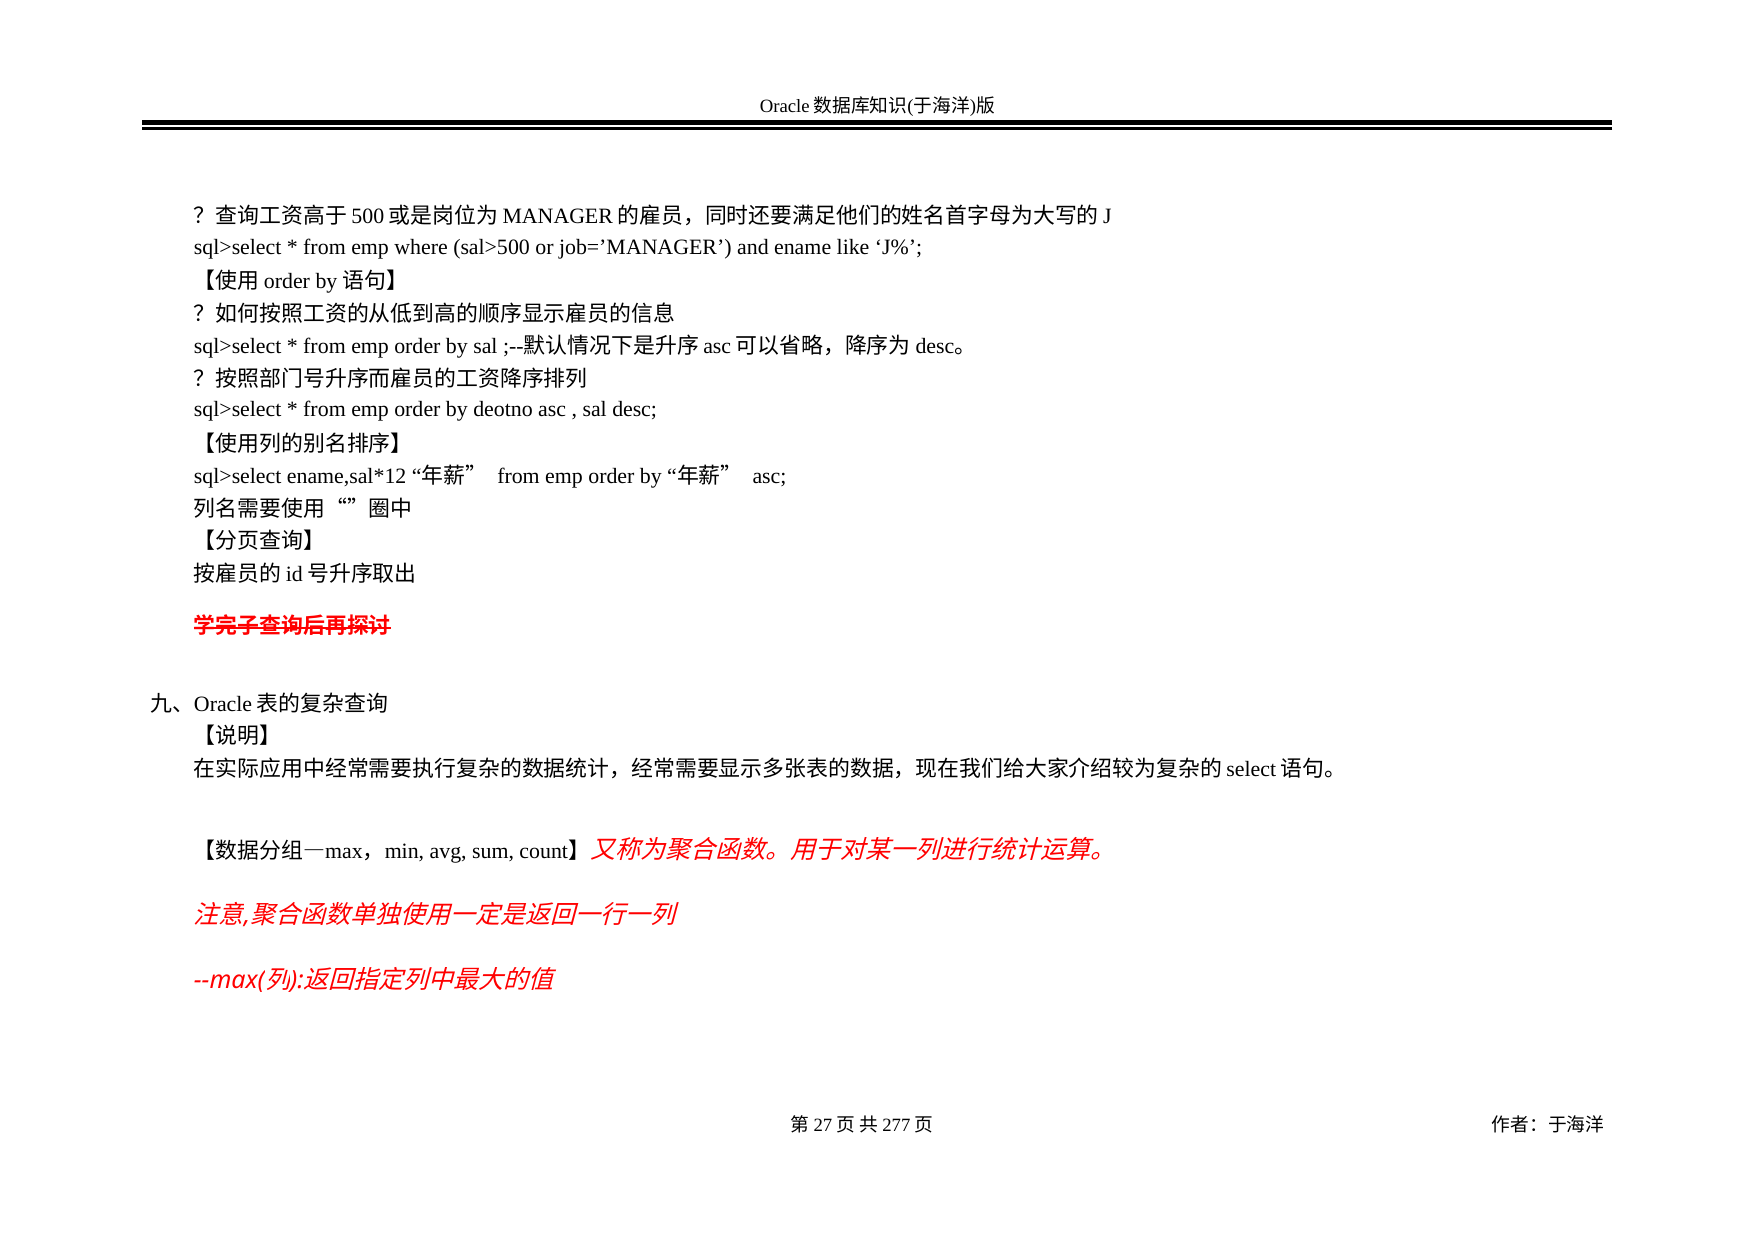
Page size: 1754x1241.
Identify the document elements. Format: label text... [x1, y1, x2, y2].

text ？查询工资高于500或是岗位为MANAGER的雇员，同时还要满足他们的姓名首字母为大写的J [194, 198, 1604, 230]
text 按雇员的id号升序取出 [194, 555, 1604, 588]
text sql>select * from emp order by deotno asc , sal desc; [194, 393, 1604, 425]
text 注意,聚合函数单独使用一定是返回一行一列 [150, 880, 1604, 945]
text sql>select * from emp where (sal>500 or job=’MANAGER’) and ename like ‘J%’; [194, 230, 1604, 263]
text 【分页查询】 [194, 523, 1604, 555]
text 列名需要使用“”圈中 [194, 490, 1604, 523]
text 【使用列的别名排序】 [194, 425, 1604, 458]
text ？如何按照工资的从低到高的顺序显示雇员的信息 [194, 295, 1604, 328]
text 【使用order by 语句】 [194, 263, 1604, 295]
text 【数据分组—max，min, avg, sum, count】又称为聚合函数。用于对某一列进行统计运算。 [150, 815, 1604, 880]
text 【说明】 [194, 718, 1604, 750]
text 在实际应用中经常需要执行复杂的数据统计，经常需要显示多张表的数据，现在我们给大家介绍较为复杂的select语句。 [194, 750, 1604, 783]
text ？按照部门号升序而雇员的工资降序排列 [194, 360, 1604, 393]
list Oracle表的复杂查询 [150, 685, 1604, 718]
text sql>select * from emp order by sal ;--默认情况下是升序asc可以省略，降序为 desc。 [194, 328, 1604, 360]
text sql>select ename,sal*12 “年薪” from emp order by “年薪” asc; [194, 458, 1604, 490]
text 学完子查询后再探讨 [194, 588, 1604, 653]
text --max(列):返回指定列中最大的值 [194, 945, 1604, 1010]
